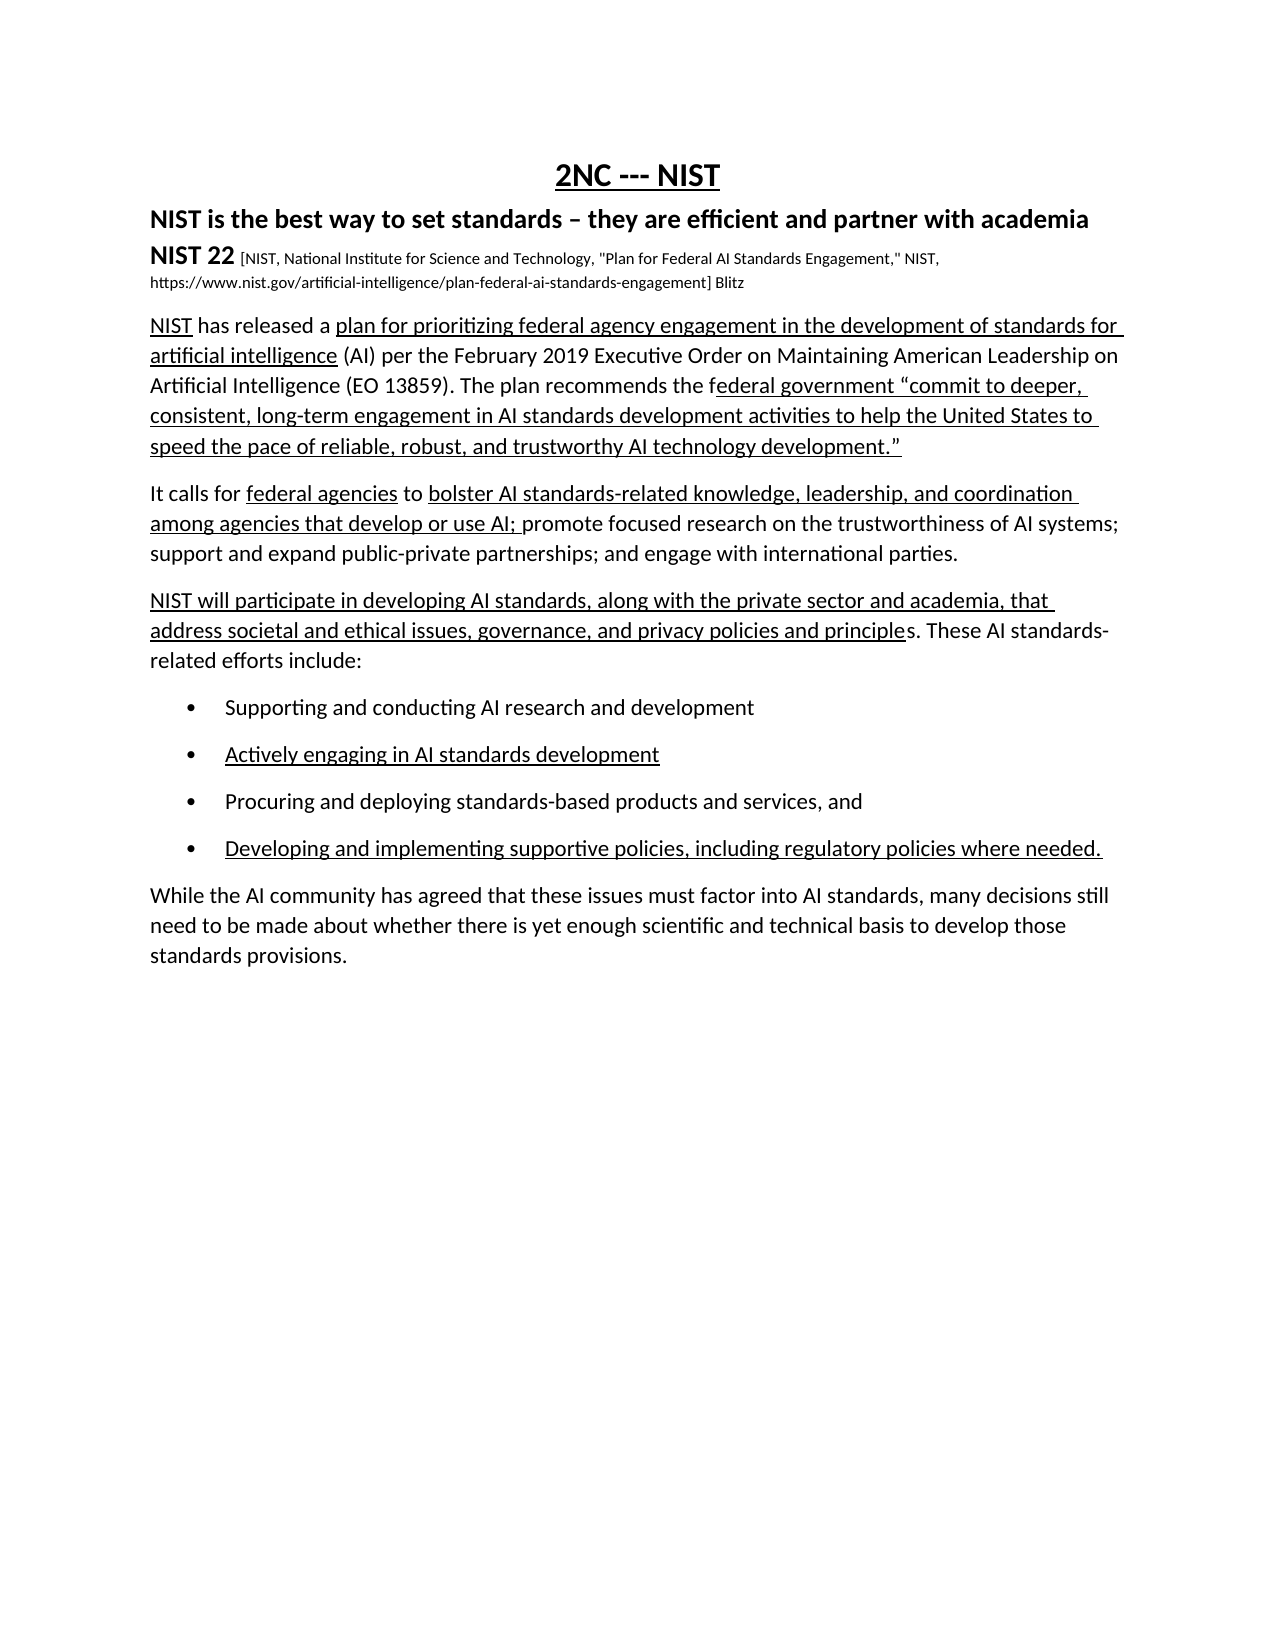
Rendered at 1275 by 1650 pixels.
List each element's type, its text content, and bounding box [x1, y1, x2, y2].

list Supporting and conducting AI research and development [187, 693, 1125, 721]
text It calls for federal agencies to bolster AI standards-related knowledge, leadership, and coordination among agencies that develop or use AI; promote focused research on the trustworthiness of AI systems; support and expand public-private partnerships; and engage with international parties. [150, 479, 1125, 567]
text NIST 22 [NIST, National Institute for Science and Technology, "Plan for Federal AI Standards Engagement," NIST, https://www.nist.gov/artificial-intelligence/plan-federal-ai-standards-engagement] Blitz [150, 238, 1125, 293]
list Procuring and deploying standards-based products and services, and [187, 787, 1125, 815]
text NIST will participate in developing AI standards, along with the private sector and academia, that address societal and ethical issues, governance, and privacy policies and principles. These AI standards-related efforts include: [150, 586, 1125, 674]
text NIST has released a plan for prioritizing federal agency engagement in the development of standards for artificial intelligence (AI) per the February 2019 Executive Order on Maintaining American Leadership on Artificial Intelligence (EO 13859). The plan recommends the federal government “commit to deeper, consistent, long-term engagement in AI standards development activities to help the United States to speed the pace of reliable, robust, and trustworthy AI technology development.” [150, 311, 1125, 460]
list Developing and implementing supportive policies, including regulatory policies where needed. [187, 834, 1125, 862]
list Actively engaging in AI standards development [187, 740, 1125, 768]
subtitle 2NC --- NIST [150, 154, 1125, 195]
text While the AI community has agreed that these issues must factor into AI standards, many decisions still need to be made about whether there is yet enough scientific and technical basis to develop those standards provisions. [150, 881, 1125, 969]
subtitle NIST is the best way to set standards – they are efficient and partner with academia [150, 202, 1125, 235]
